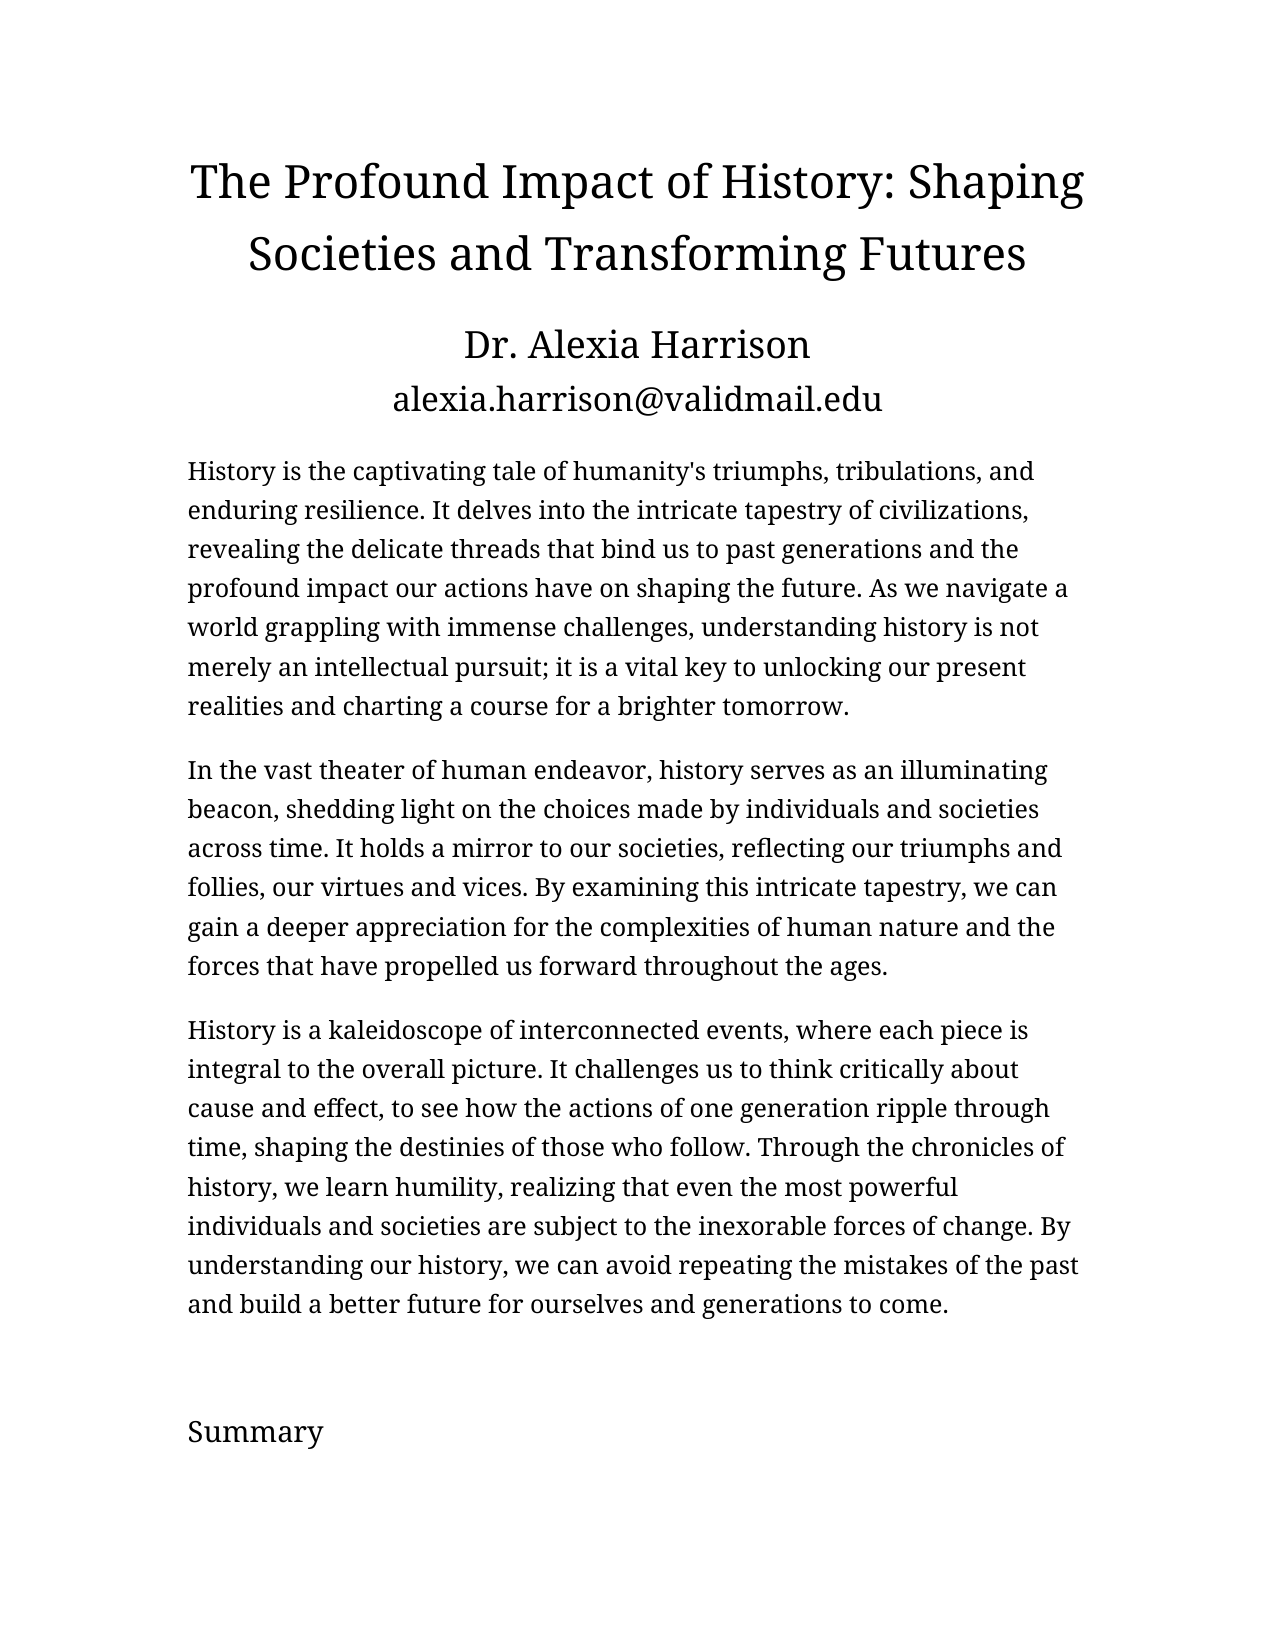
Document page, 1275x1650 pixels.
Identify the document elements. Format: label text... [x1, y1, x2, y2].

text History is the captivating tale of humanity's triumphs, tribulations, and enduring resilience. It delves into the intricate tapestry of civilizations, revealing the delicate threads that bind us to past generations and the profound impact our actions have on shaping the future. As we navigate a world grappling with immense challenges, understanding history is not merely an intellectual pursuit; it is a vital key to unlocking our present realities and charting a course for a brighter tomorrow. [187, 453, 1087, 722]
text Dr. Alexia Harrison alexia.harrison@validmail.edu [187, 318, 1087, 422]
text History is a kaleidoscope of interconnected events, where each piece is integral to the overall picture. It challenges us to think critically about cause and effect, to see how the actions of one generation ripple through time, shaping the destinies of those who follow. Through the chronicles of history, we learn humility, realizing that even the most powerful individuals and societies are subject to the inexorable forces of change. By understanding our history, we can avoid repeating the mistakes of the past and build a better future for ourselves and generations to come. [187, 1012, 1087, 1321]
text In the vast theater of human endeavor, history serves as an illuminating beacon, shedding light on the choices made by individuals and societies across time. It holds a mirror to our societies, reflecting our triumphs and follies, our virtues and vices. By examining this intricate tapestry, we can gain a deeper appreciation for the complexities of human nature and the forces that have propelled us forward throughout the ages. [187, 752, 1087, 982]
text The Profound Impact of History: Shaping Societies and Transforming Futures [187, 150, 1087, 284]
text Summary [187, 1412, 1087, 1451]
